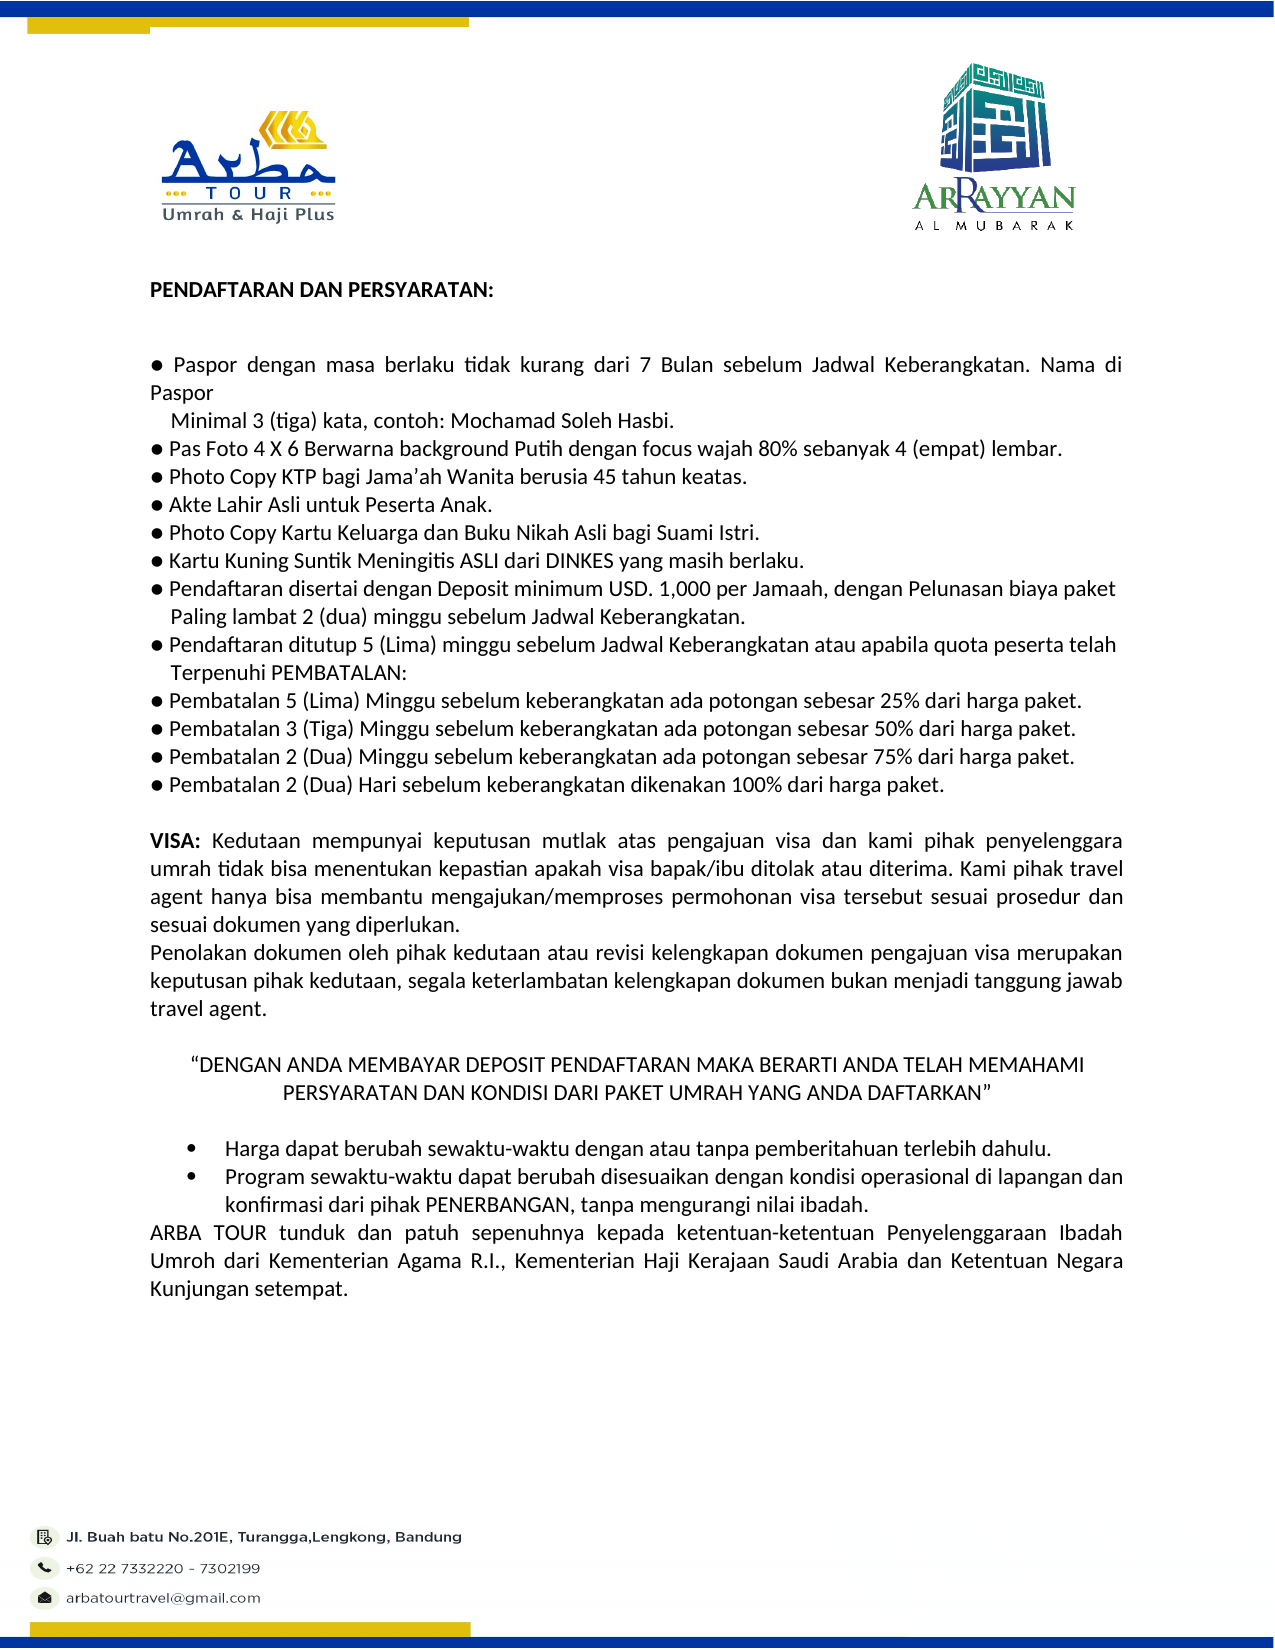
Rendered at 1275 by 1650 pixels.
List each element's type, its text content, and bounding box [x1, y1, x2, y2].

text ● Photo Copy Kartu Keluarga dan Buku Nikah Asli bagi Suami Istri. [150, 518, 1125, 546]
text ● Photo Copy KTP bagi Jama’ah Wanita berusia 45 tahun keatas. [150, 462, 1125, 490]
picture [0, 1526, 1274, 1648]
picture [0, 1, 1274, 234]
text ● Pas Foto 4 X 6 Berwarna background Putih dengan focus wajah 80% sebanyak 4 (empat) lembar. [150, 434, 1125, 462]
text ● Kartu Kuning Suntik Meningitis ASLI dari DINKES yang masih berlaku. [150, 546, 1125, 574]
text Penolakan dokumen oleh pihak kedutaan atau revisi kelengkapan dokumen pengajuan visa merupakan keputusan pihak kedutaan, segala keterlambatan kelengkapan dokumen bukan menjadi tanggung jawab travel agent. [150, 938, 1125, 1022]
text ARBA TOUR tunduk dan patuh sepenuhnya kepada ketentuan-ketentuan Penyelenggaraan Ibadah Umroh dari Kementerian Agama R.I., Kementerian Haji Kerajaan Saudi Arabia dan Ketentuan Negara Kunjungan setempat. [150, 1218, 1125, 1303]
text PENDAFTARAN DAN PERSYARATAN: [150, 275, 1125, 303]
text VISA: Kedutaan mempunyai keputusan mutlak atas pengajuan visa dan kami pihak penyelenggara umrah tidak bisa menentukan kepastian apakah visa bapak/ibu ditolak atau diterima. Kami pihak travel agent hanya bisa membantu mengajukan/memproses permohonan visa tersebut sesuai prosedur dan sesuai dokumen yang diperlukan. [150, 826, 1125, 938]
text ● Pembatalan 2 (Dua) Hari sebelum keberangkatan dikenakan 100% dari harga paket. [150, 770, 1125, 798]
text ● Pembatalan 2 (Dua) Minggu sebelum keberangkatan ada potongan sebesar 75% dari harga paket. [150, 742, 1125, 770]
text Paling lambat 2 (dua) minggu sebelum Jadwal Keberangkatan. [150, 602, 1125, 630]
text ● Pembatalan 5 (Lima) Minggu sebelum keberangkatan ada potongan sebesar 25% dari harga paket. [150, 686, 1125, 714]
text ● Pendaftaran ditutup 5 (Lima) minggu sebelum Jadwal Keberangkatan atau apabila quota peserta telah [150, 630, 1125, 658]
list Harga dapat berubah sewaktu-waktu dengan atau tanpa pemberitahuan terlebih dahulu. [187, 1134, 1125, 1162]
text ● Akte Lahir Asli untuk Peserta Anak. [150, 490, 1125, 518]
text “DENGAN ANDA MEMBAYAR DEPOSIT PENDAFTARAN MAKA BERARTI ANDA TELAH MEMAHAMI PERSYARATAN DAN KONDISI DARI PAKET UMRAH YANG ANDA DAFTARKAN” [150, 1050, 1125, 1106]
text Terpenuhi PEMBATALAN: [150, 658, 1125, 686]
text ● Pendaftaran disertai dengan Deposit minimum USD. 1,000 per Jamaah, dengan Pelunasan biaya paket [150, 574, 1125, 602]
text ● Paspor dengan masa berlaku tidak kurang dari 7 Bulan sebelum Jadwal Keberangkatan. Nama di Paspor [150, 350, 1125, 406]
text Minimal 3 (tiga) kata, contoh: Mochamad Soleh Hasbi. [150, 406, 1125, 434]
list Program sewaktu-waktu dapat berubah disesuaikan dengan kondisi operasional di lapangan dan konfirmasi dari pihak PENERBANGAN, tanpa mengurangi nilai ibadah. [187, 1162, 1125, 1218]
text ● Pembatalan 3 (Tiga) Minggu sebelum keberangkatan ada potongan sebesar 50% dari harga paket. [150, 714, 1125, 742]
